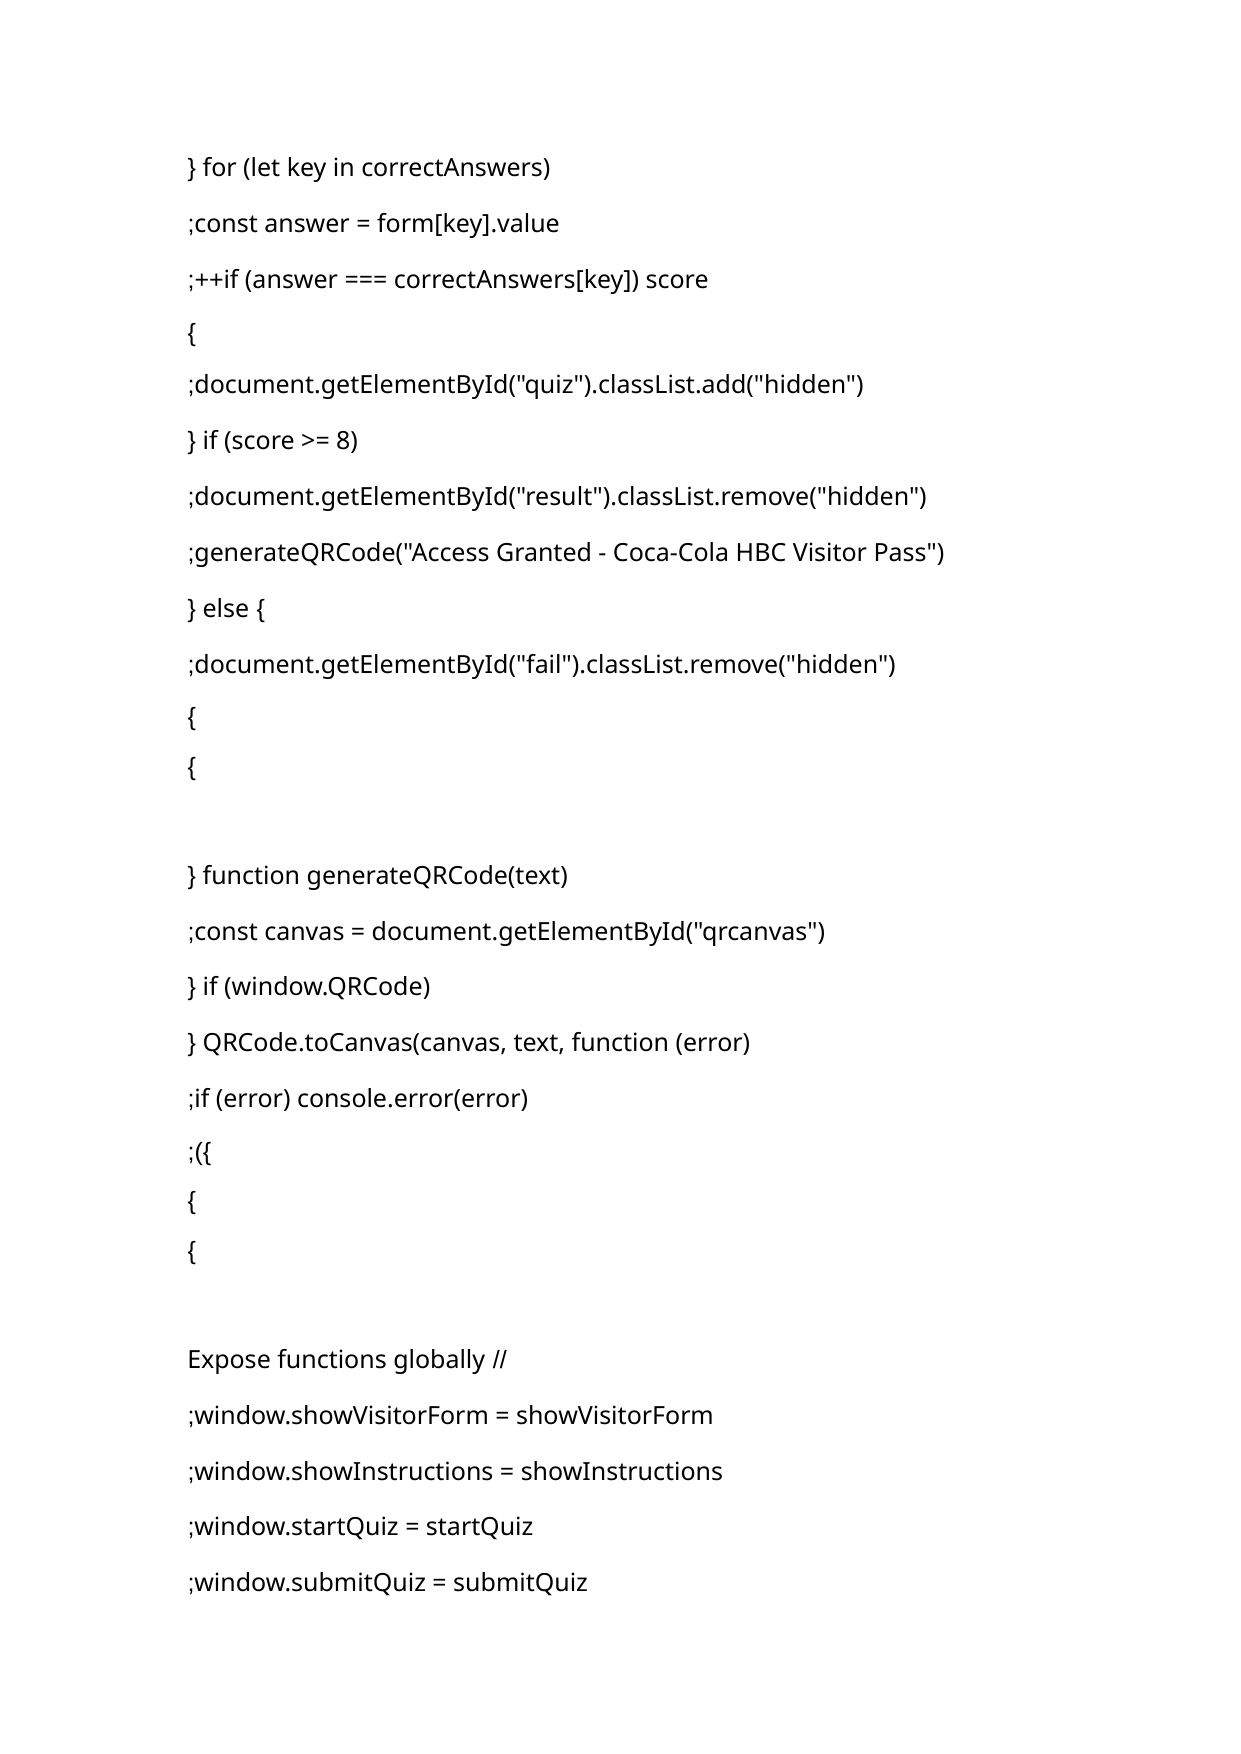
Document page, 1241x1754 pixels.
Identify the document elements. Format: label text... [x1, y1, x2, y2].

text } [187, 1186, 1053, 1215]
text } [187, 752, 1053, 781]
text } else { [187, 591, 1053, 624]
text function generateQRCode(text) { [187, 857, 1053, 891]
text window.startQuiz = startQuiz; [187, 1509, 1053, 1543]
text document.getElementById("fail").classList.remove("hidden"); [187, 646, 1053, 680]
text // Expose functions globally [187, 1341, 1053, 1376]
text window.submitQuiz = submitQuiz; [187, 1565, 1053, 1599]
text document.getElementById("result").classList.remove("hidden"); [187, 479, 1053, 513]
text if (error) console.error(error); [187, 1081, 1053, 1115]
text document.getElementById("quiz").classList.add("hidden"); [187, 367, 1053, 401]
text } [187, 317, 1053, 346]
text window.showInstructions = showInstructions; [187, 1453, 1053, 1487]
text const canvas = document.getElementById("qrcanvas"); [187, 913, 1053, 947]
text } [187, 702, 1053, 731]
text QRCode.toCanvas(canvas, text, function (error) { [187, 1025, 1053, 1059]
text for (let key in correctAnswers) { [187, 150, 1053, 184]
text }); [187, 1137, 1053, 1165]
text if (window.QRCode) { [187, 969, 1053, 1003]
text } [187, 1236, 1053, 1265]
text generateQRCode("Access Granted - Coca-Cola HBC Visitor Pass"); [187, 535, 1053, 569]
text const answer = form[key].value; [187, 206, 1053, 240]
text window.showVisitorForm = showVisitorForm; [187, 1397, 1053, 1431]
text if (answer === correctAnswers[key]) score++; [187, 262, 1053, 296]
text if (score >= 8) { [187, 423, 1053, 457]
